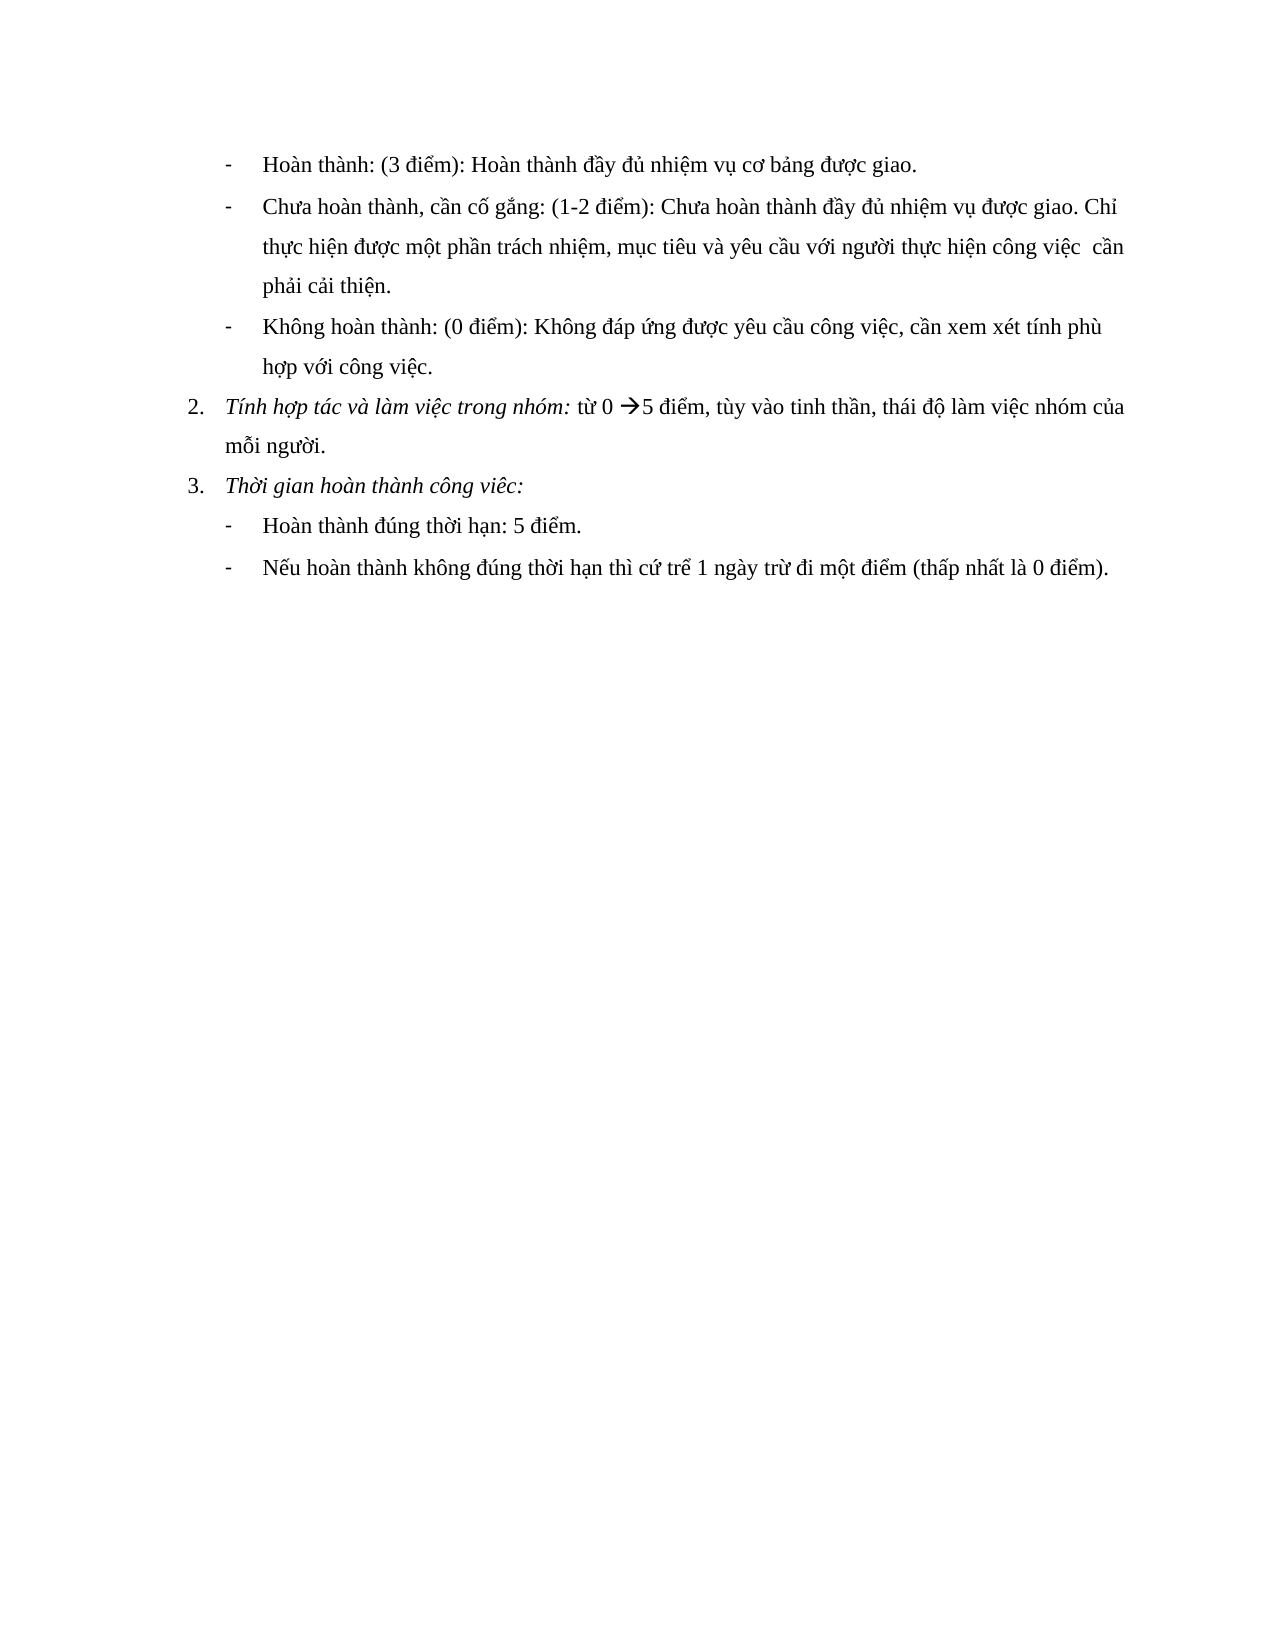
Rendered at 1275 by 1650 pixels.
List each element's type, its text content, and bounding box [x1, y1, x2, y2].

list Chưa hoàn thành, cần cố gắng: (1-2 điểm): Chưa hoàn thành đầy đủ nhiệm vụ được giao. Chỉ thực hiện được một phần trách nhiệm, mục tiêu và yêu cầu với người thực hiện công việc cần phải cải thiện. [225, 192, 1125, 299]
list Thời gian hoàn thành công viêc: [187, 472, 1125, 498]
list Không hoàn thành: (0 điểm): Không đáp ứng được yêu cầu công việc, cần xem xét tính phù hợp với công việc. [225, 312, 1125, 379]
list Tính hợp tác và làm việc trong nhóm: từ 0 5 điểm, tùy vào tinh thần, thái độ làm việc nhóm của mỗi người. [187, 393, 1125, 458]
list Hoàn thành: (3 điểm): Hoàn thành đầy đủ nhiệm vụ cơ bảng được giao. [225, 150, 1125, 178]
list Hoàn thành đúng thời hạn: 5 điểm. [225, 511, 1125, 539]
list Nếu hoàn thành không đúng thời hạn thì cứ trể 1 ngày trừ đi một điểm (thấp nhất là 0 điểm). [225, 553, 1125, 581]
